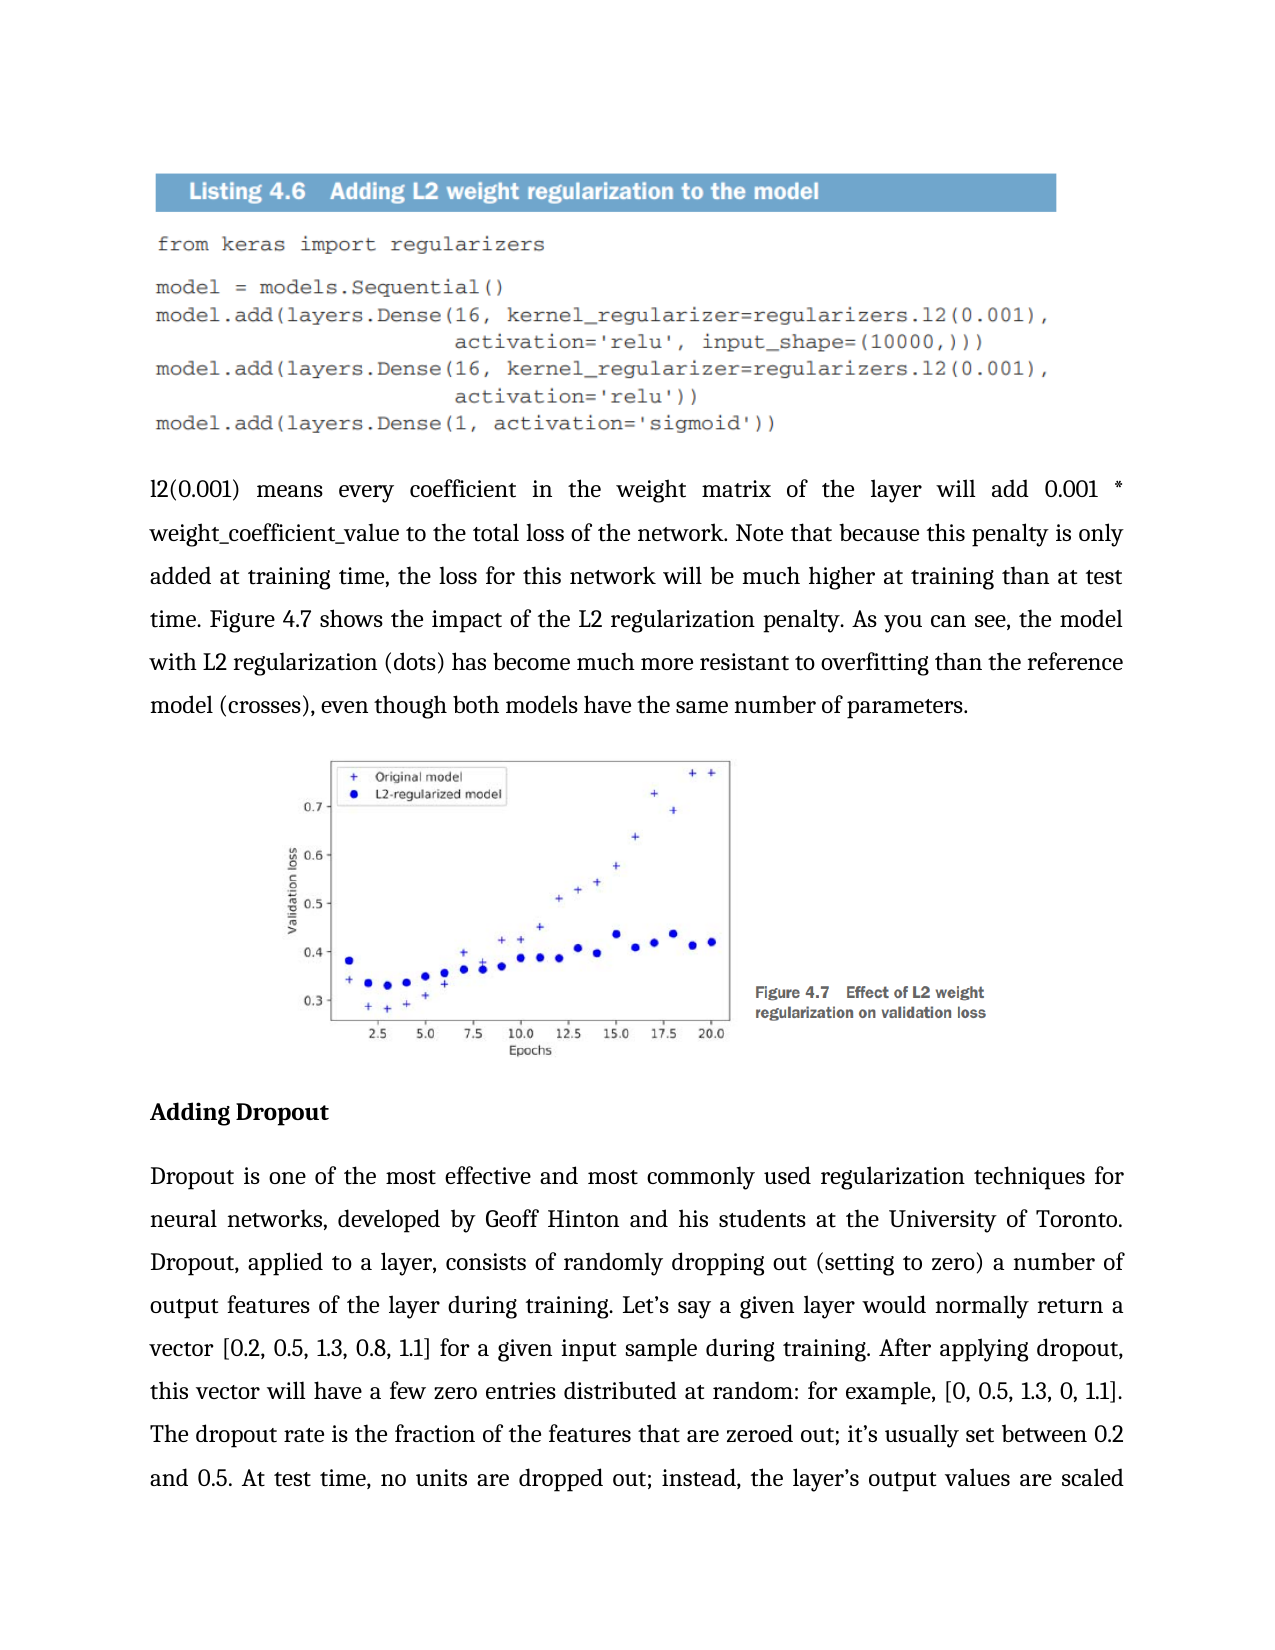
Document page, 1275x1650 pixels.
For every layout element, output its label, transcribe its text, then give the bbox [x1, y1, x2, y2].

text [150, 1162, 1125, 1492]
text l2(0.001) means every coefficient in the weight matrix of the layer will add 0.001 * weight_coefficient_value to the total loss of the network. Note that because this penalty is only added at training time, the loss for this network will be much higher at training than at test time. Figure 4.7 shows the impact of the L2 regularization penalty. As you can see, the model with L2 regularization (dots) has become much more resistant to overfitting than the reference model (crosses), even though both models have the same number of parameters. [150, 475, 1125, 720]
picture [150, 169, 1057, 441]
picture [282, 755, 993, 1063]
text Adding Dropout [150, 1098, 1125, 1126]
